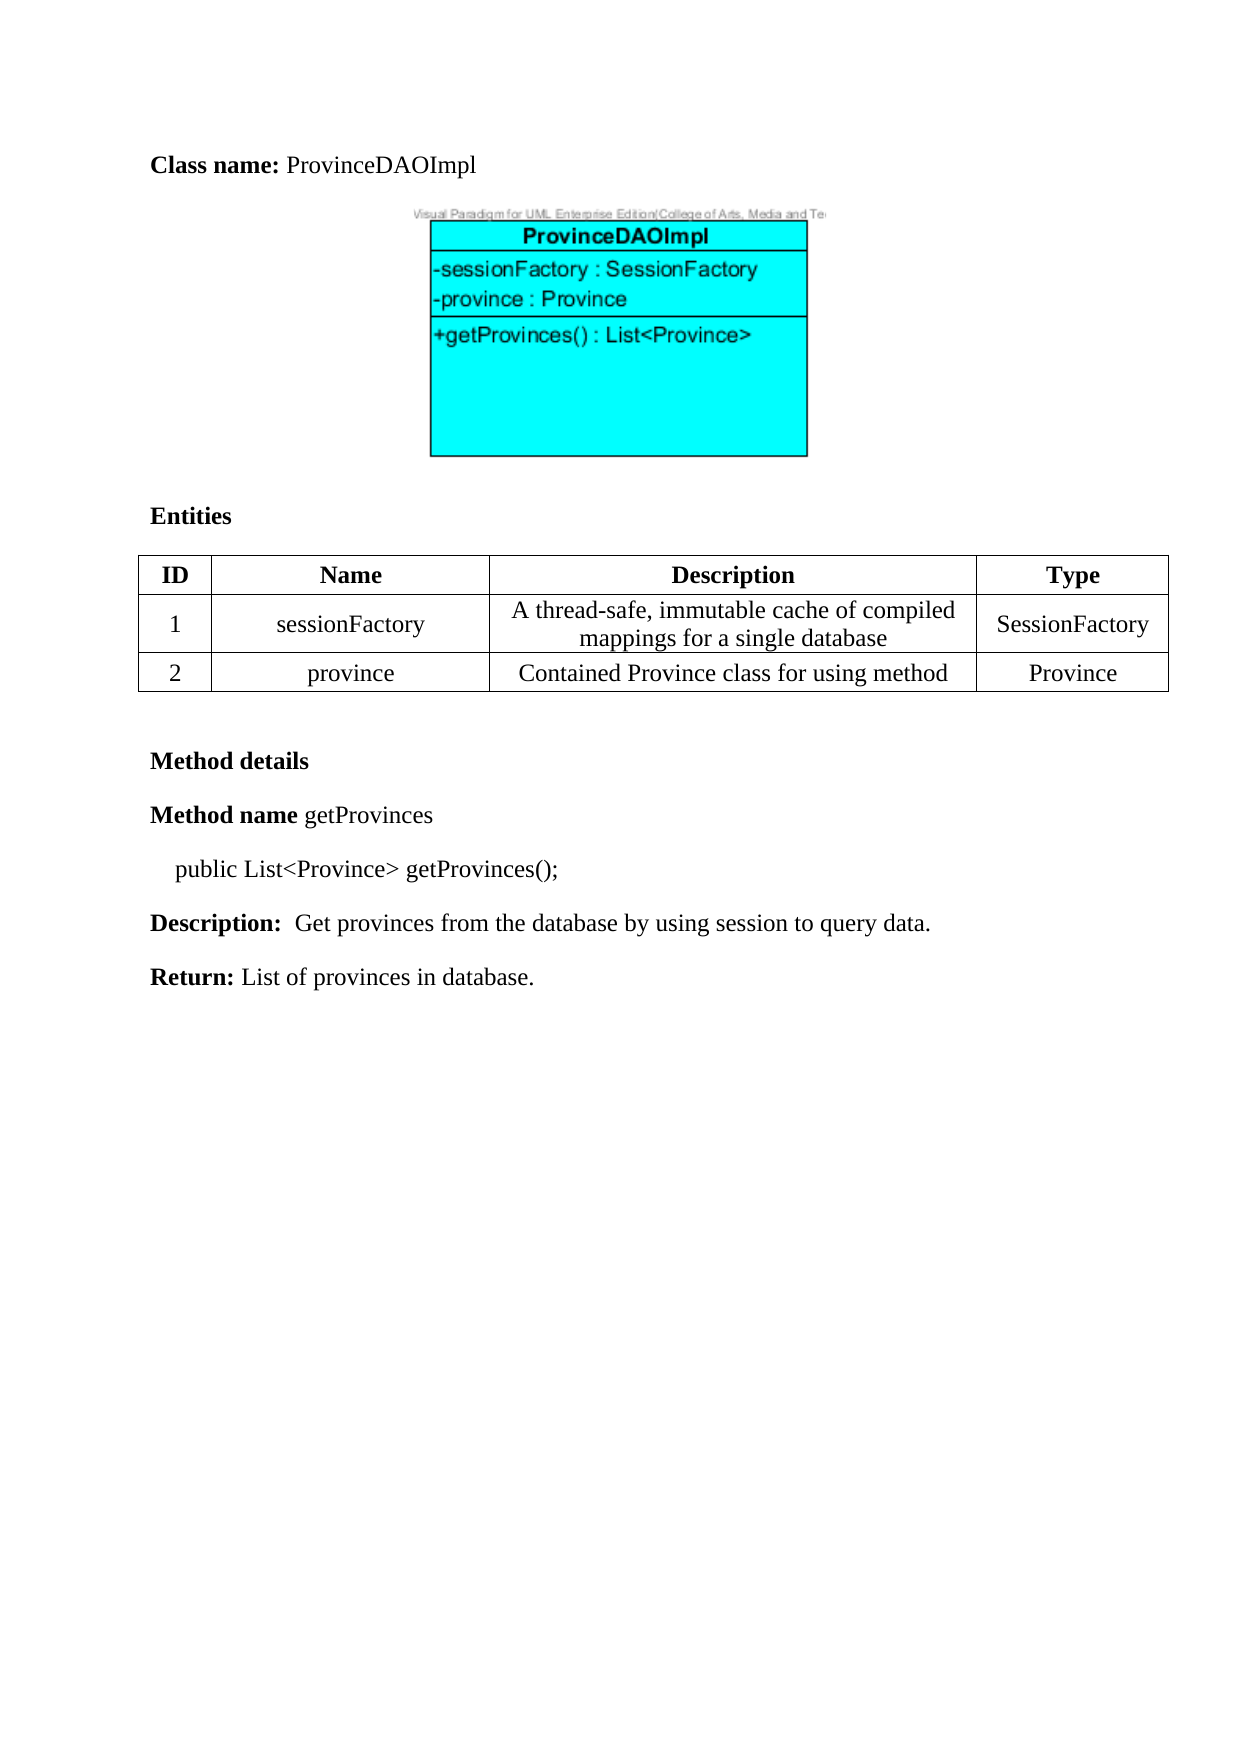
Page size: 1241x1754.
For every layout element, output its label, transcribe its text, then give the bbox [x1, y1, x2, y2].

text public List<Province> getProvinces(); [150, 854, 1090, 883]
picture [413, 203, 827, 476]
table_header ID [139, 556, 211, 594]
table_cell 1 [139, 595, 211, 652]
text Method details [150, 746, 1090, 775]
text Class name: ProvinceDAOImpl [150, 150, 1090, 179]
table_cell Province [977, 653, 1168, 691]
table_cell SessionFactory [977, 595, 1168, 652]
table_cell sessionFactory [212, 595, 489, 652]
table_cell A thread-safe, immutable cache of compiled mappings for a single database [490, 595, 976, 652]
text Method name getProvinces [150, 800, 1090, 829]
table_header Type [977, 556, 1168, 594]
table_cell Contained Province class for using method [490, 653, 976, 691]
text Description: Get provinces from the database by using session to query data. [150, 908, 1090, 936]
table_header Description [490, 556, 976, 594]
table_cell 2 [139, 653, 211, 691]
text Return: List of provinces in database. [150, 962, 1090, 990]
text Entities [150, 501, 1090, 529]
table_header Name [212, 556, 489, 594]
table_cell province [212, 653, 489, 691]
